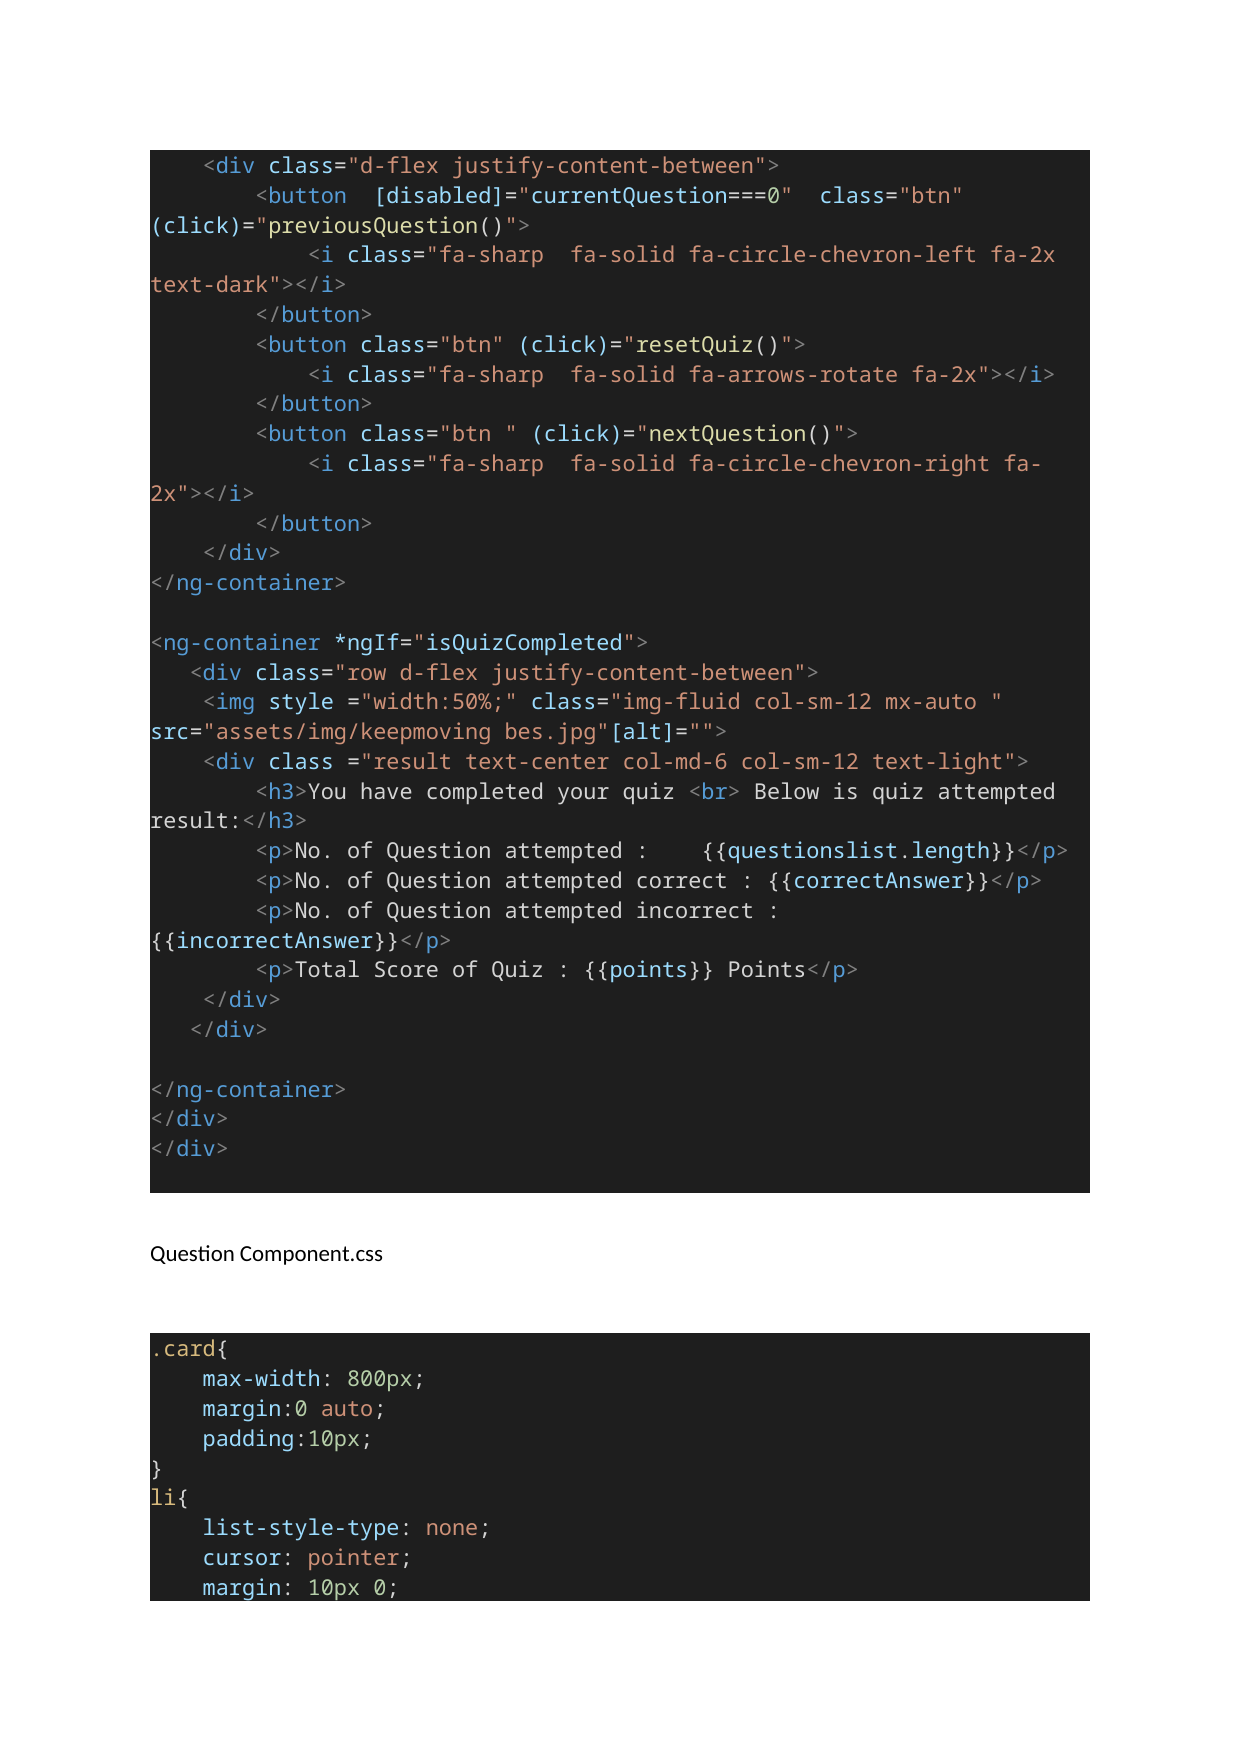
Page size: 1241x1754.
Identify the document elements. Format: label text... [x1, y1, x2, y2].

text margin:0 auto; [150, 1393, 1090, 1423]
text margin: 10px 0; [150, 1572, 1090, 1601]
text } [150, 1452, 1090, 1482]
text <button class="btn " (click)="nextQuestion()"> [150, 418, 1090, 448]
text <p>No. of Question attempted : {{questionslist.length}}</p> [150, 835, 1090, 865]
text <button class="btn" (click)="resetQuiz()"> [150, 329, 1090, 358]
text </div> [150, 984, 1090, 1014]
text <i class="fa-sharp fa-solid fa-circle-chevron-right fa-2x"></i> [150, 448, 1090, 507]
text <div class="row d-flex justify-content-between"> [150, 656, 1090, 686]
text <p>No. of Question attempted correct : {{correctAnswer}}</p> [150, 865, 1090, 895]
text <img style ="width:50%;" class="img-fluid col-sm-12 mx-auto " src="assets/img/keepmoving bes.jpg"[alt]=""> [150, 686, 1090, 746]
text .card{ [150, 1333, 1090, 1363]
text </button> [150, 507, 1090, 537]
text padding:10px; [150, 1423, 1090, 1452]
text <div class ="result text-center col-md-6 col-sm-12 text-light"> [150, 746, 1090, 776]
text <p>Total Score of Quiz : {{points}} Points</p> [150, 954, 1090, 984]
text </div> [150, 1103, 1090, 1133]
text </button> [150, 388, 1090, 418]
text Question Component.css [150, 1239, 1090, 1268]
text </ng-container> [150, 567, 1090, 597]
text </div> [150, 537, 1090, 567]
text <ng-container *ngIf="isQuizCompleted"> [150, 627, 1090, 656]
text list-style-type: none; [150, 1512, 1090, 1542]
text max-width: 800px; [150, 1363, 1090, 1393]
text <div class="d-flex justify-content-between"> [150, 150, 1090, 180]
text li{ [150, 1482, 1090, 1512]
text </button> [150, 299, 1090, 329]
text cursor: pointer; [150, 1542, 1090, 1572]
text <h3>You have completed your quiz <br> Below is quiz attempted result:</h3> [150, 776, 1090, 835]
text <i class="fa-sharp fa-solid fa-arrows-rotate fa-2x"></i> [150, 358, 1090, 388]
text </ng-container> [150, 1073, 1090, 1103]
text <i class="fa-sharp fa-solid fa-circle-chevron-left fa-2x text-dark"></i> [150, 239, 1090, 299]
text <button [disabled]="currentQuestion===0" class="btn" (click)="previousQuestion()"> [150, 180, 1090, 239]
text </div> [150, 1133, 1090, 1163]
text </div> [150, 1014, 1090, 1044]
text <p>No. of Question attempted incorrect : {{incorrectAnswer}}</p> [150, 895, 1090, 954]
